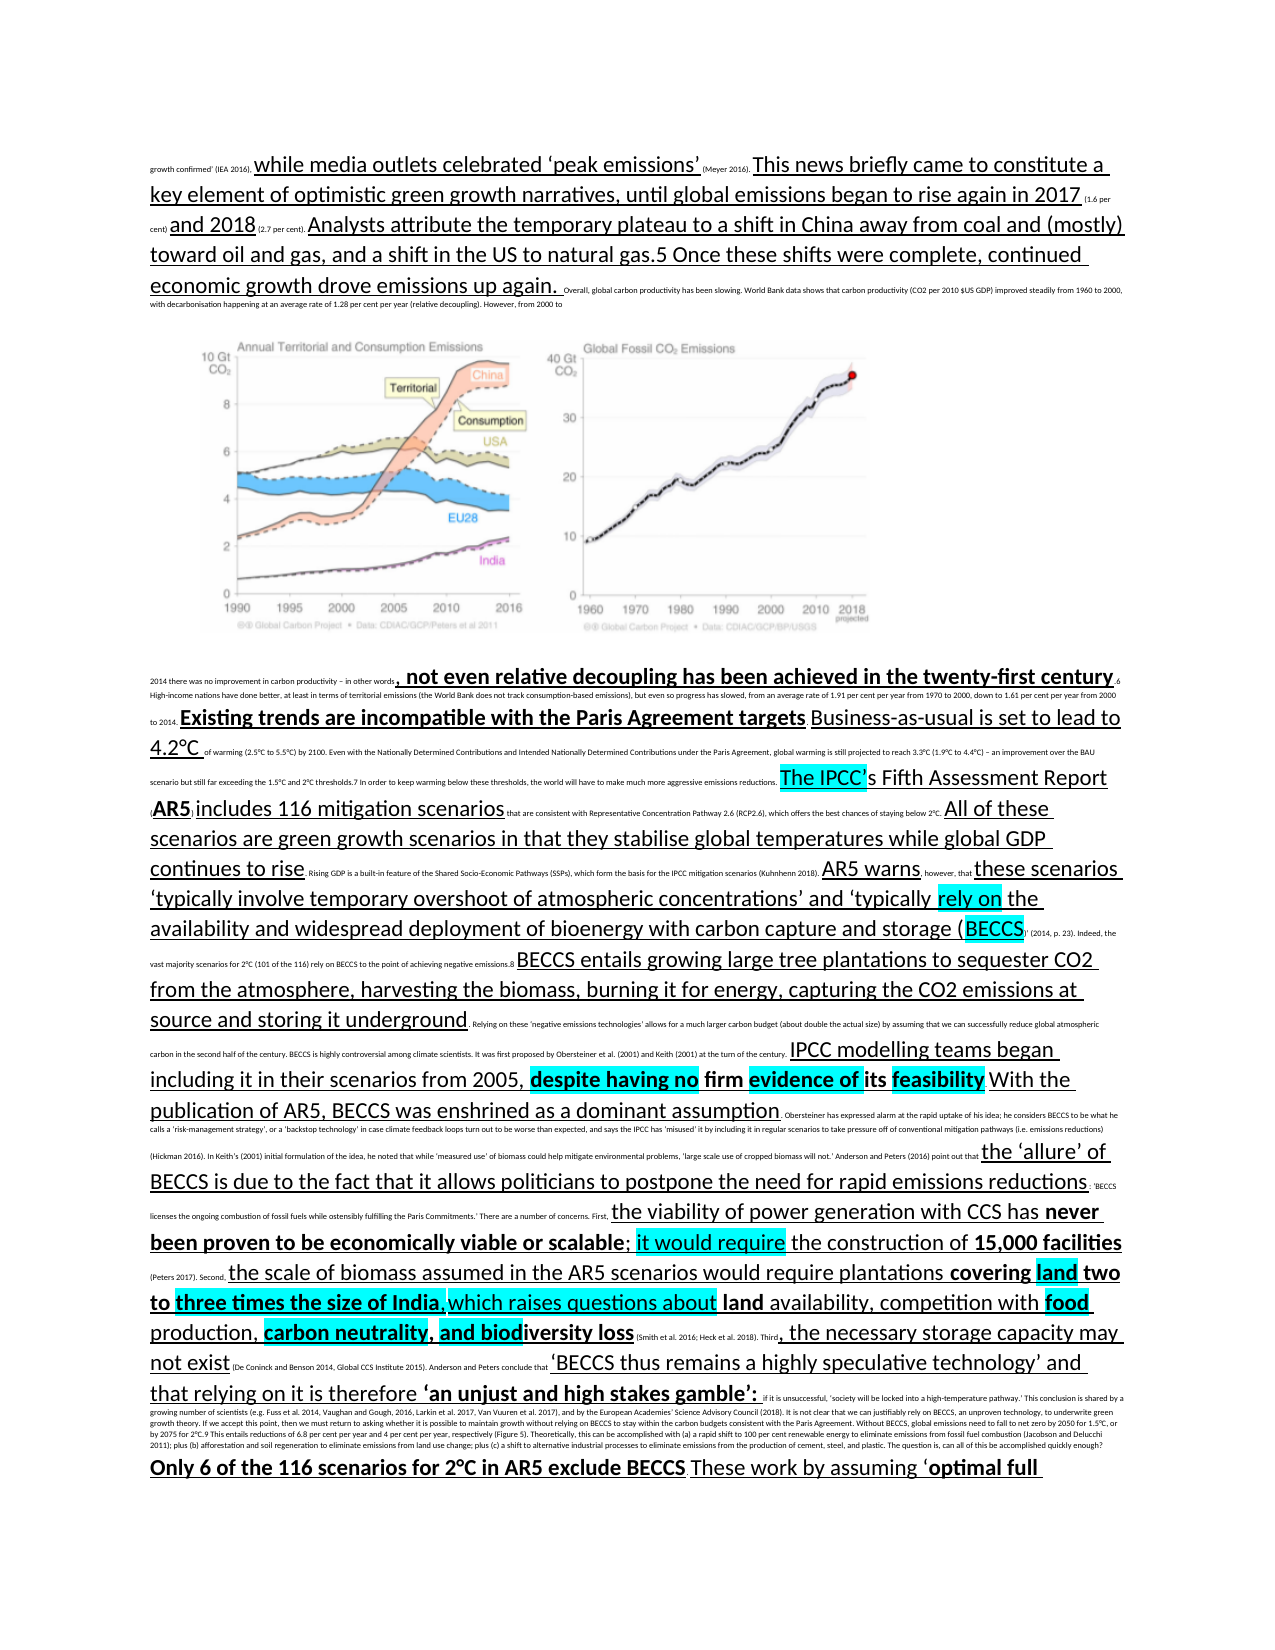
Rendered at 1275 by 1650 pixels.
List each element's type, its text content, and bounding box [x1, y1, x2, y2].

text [150, 150, 1125, 310]
picture [150, 327, 910, 644]
